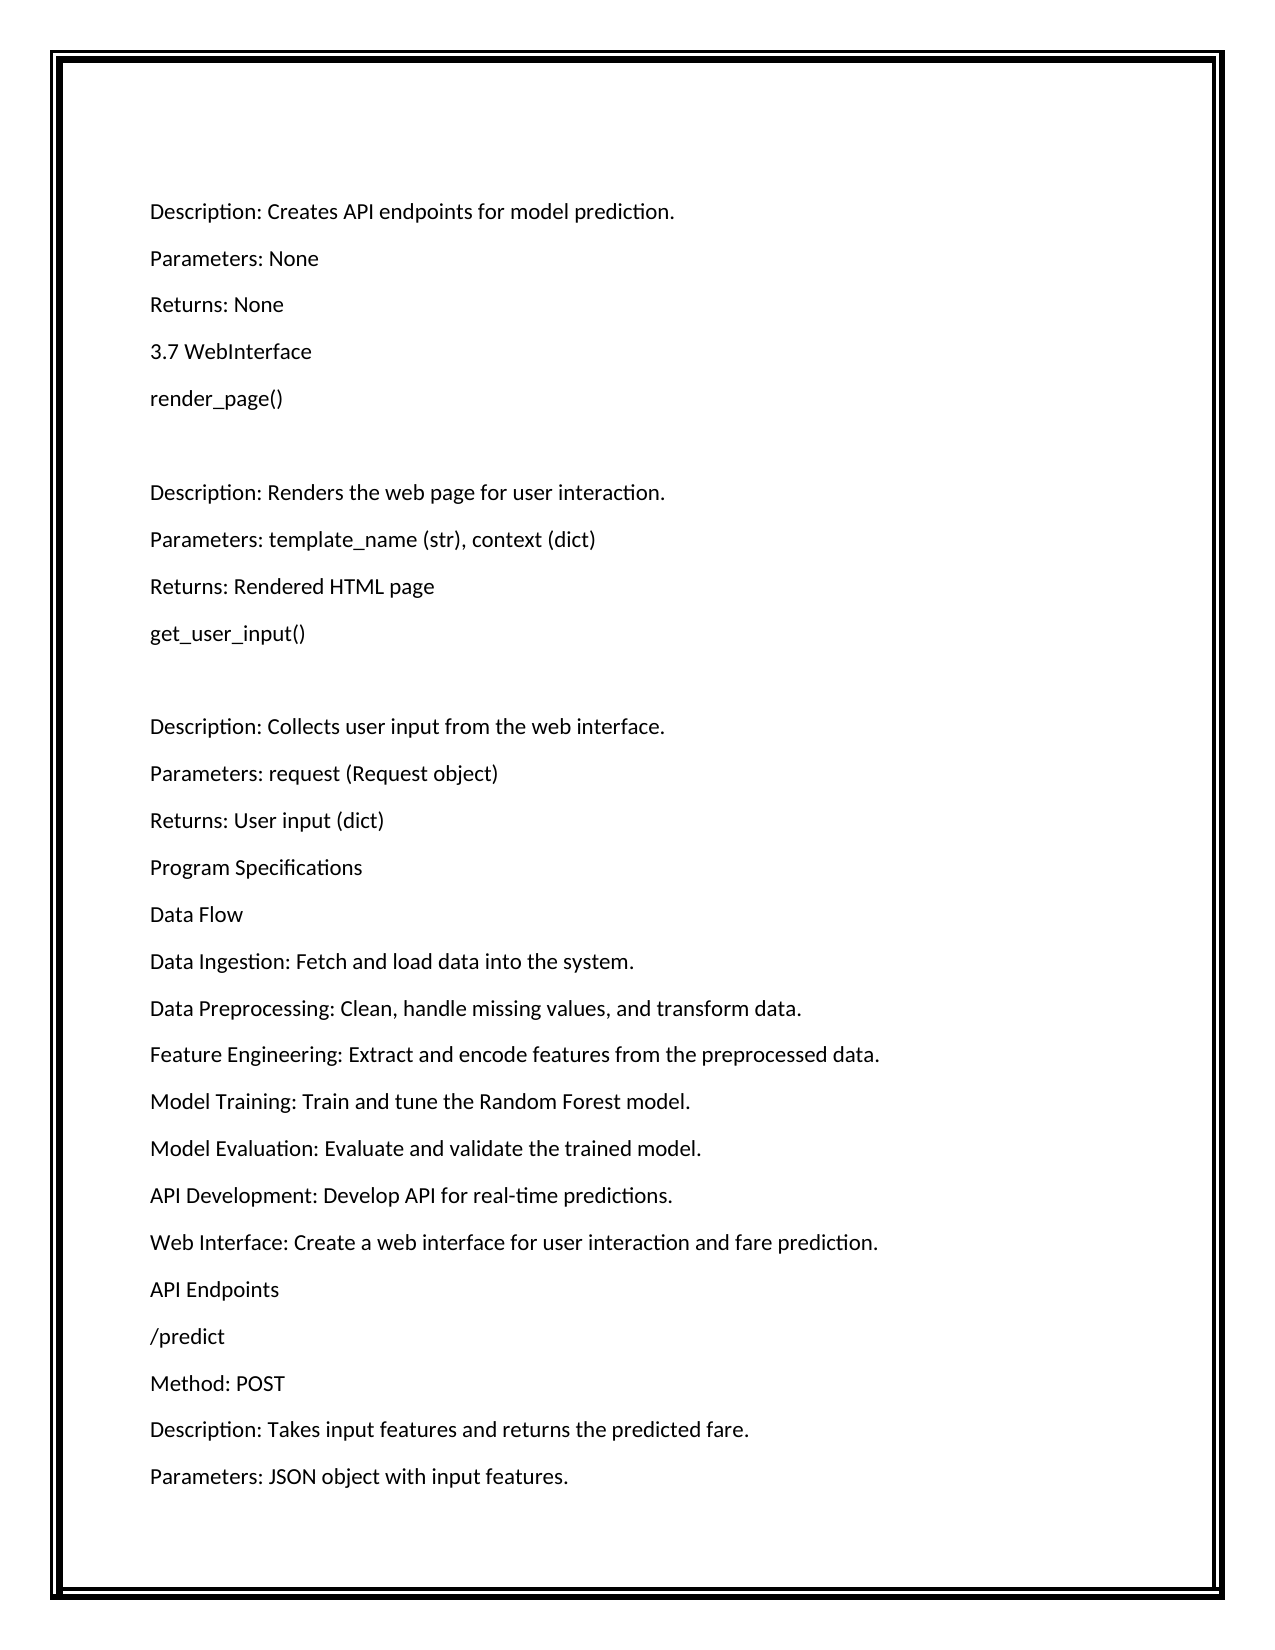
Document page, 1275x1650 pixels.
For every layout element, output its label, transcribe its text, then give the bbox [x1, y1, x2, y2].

text Description: Creates API endpoints for model prediction. [150, 197, 1125, 225]
text Parameters: request (Request object) [150, 759, 1125, 787]
text Data Preprocessing: Clean, handle missing values, and transform data. [150, 994, 1125, 1022]
text Data Ingestion: Fetch and load data into the system. [150, 947, 1125, 975]
text 3.7 WebInterface [150, 337, 1125, 366]
text Parameters: JSON object with input features. [150, 1462, 1125, 1491]
text Returns: Rendered HTML page [150, 572, 1125, 600]
text Web Interface: Create a web interface for user interaction and fare prediction. [150, 1228, 1125, 1256]
text Method: POST [150, 1369, 1125, 1397]
text get_user_input() [150, 619, 1125, 647]
text Feature Engineering: Extract and encode features from the preprocessed data. [150, 1041, 1125, 1069]
text Description: Renders the web page for user interaction. [150, 478, 1125, 506]
text Data Flow [150, 900, 1125, 928]
text Model Training: Train and tune the Random Forest model. [150, 1087, 1125, 1116]
text /predict [150, 1322, 1125, 1350]
text Returns: User input (dict) [150, 806, 1125, 834]
text Description: Collects user input from the web interface. [150, 712, 1125, 741]
text Program Specifications [150, 853, 1125, 881]
text Parameters: None [150, 244, 1125, 272]
text Description: Takes input features and returns the predicted fare. [150, 1416, 1125, 1444]
text Model Evaluation: Evaluate and validate the trained model. [150, 1134, 1125, 1162]
text Returns: None [150, 291, 1125, 319]
text render_page() [150, 384, 1125, 412]
text API Development: Develop API for real-time predictions. [150, 1181, 1125, 1209]
text API Endpoints [150, 1275, 1125, 1303]
text Parameters: template_name (str), context (dict) [150, 525, 1125, 553]
